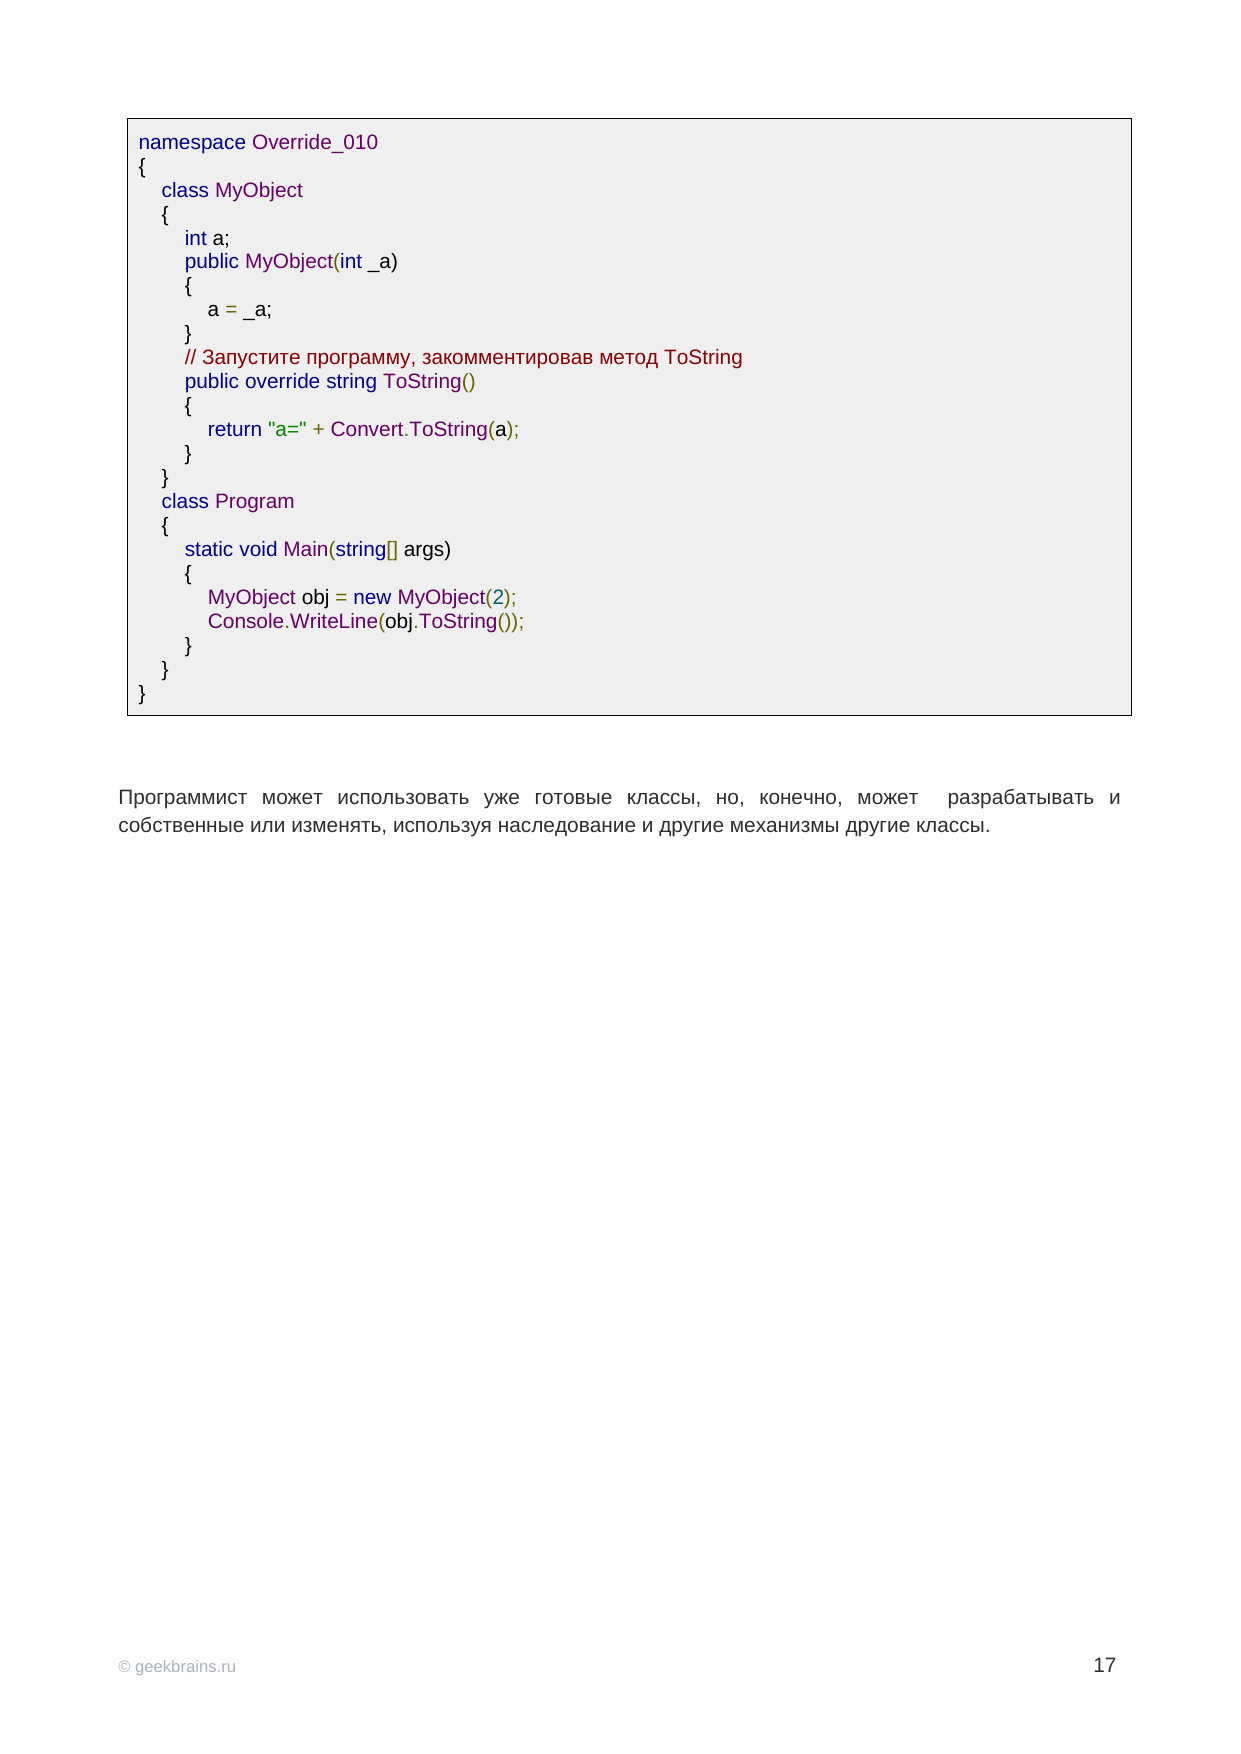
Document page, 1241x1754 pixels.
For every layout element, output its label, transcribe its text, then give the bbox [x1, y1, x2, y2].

text Программист может использовать уже готовые классы, но, конечно, может разрабатывать и собственные или изменять, используя наследование и другие механизмы другие классы. [118, 785, 1122, 837]
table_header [128, 119, 1131, 715]
